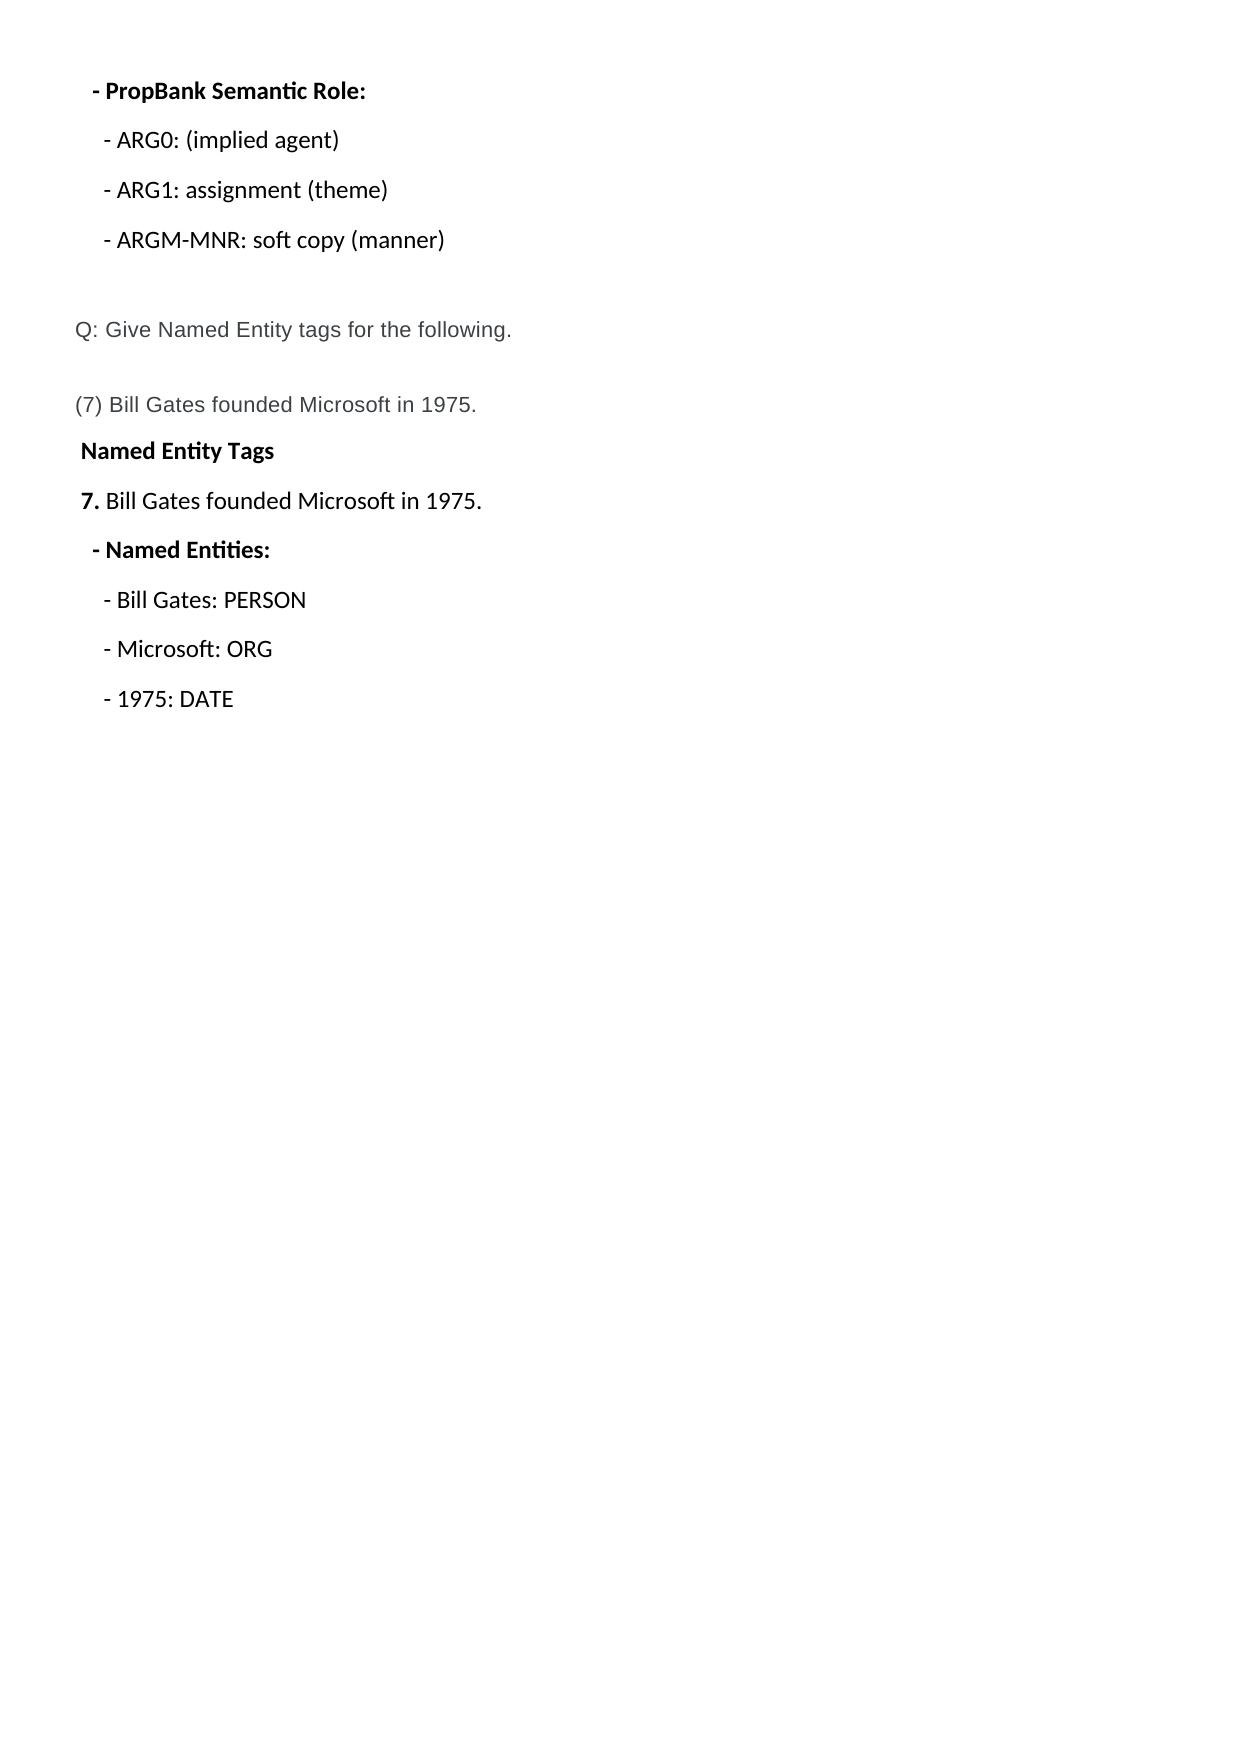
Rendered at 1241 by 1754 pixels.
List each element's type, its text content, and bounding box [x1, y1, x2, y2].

text - PropBank Semantic Role: [75, 75, 583, 106]
text - ARG0: (implied agent) [75, 124, 583, 155]
text Q: Give Named Entity tags for the following. [75, 317, 583, 373]
text - 1975: DATE [75, 683, 583, 714]
text - Bill Gates: PERSON [75, 584, 583, 614]
text 7. Bill Gates founded Microsoft in 1975. [75, 485, 583, 515]
text Named Entity Tags [75, 435, 583, 466]
text - Named Entities: [75, 534, 583, 565]
text - ARGM-MNR: soft copy (manner) [75, 224, 583, 254]
text (7) Bill Gates founded Microsoft in 1975. [75, 391, 583, 417]
text - Microsoft: ORG [75, 634, 583, 664]
text - ARG1: assignment (theme) [75, 174, 583, 205]
